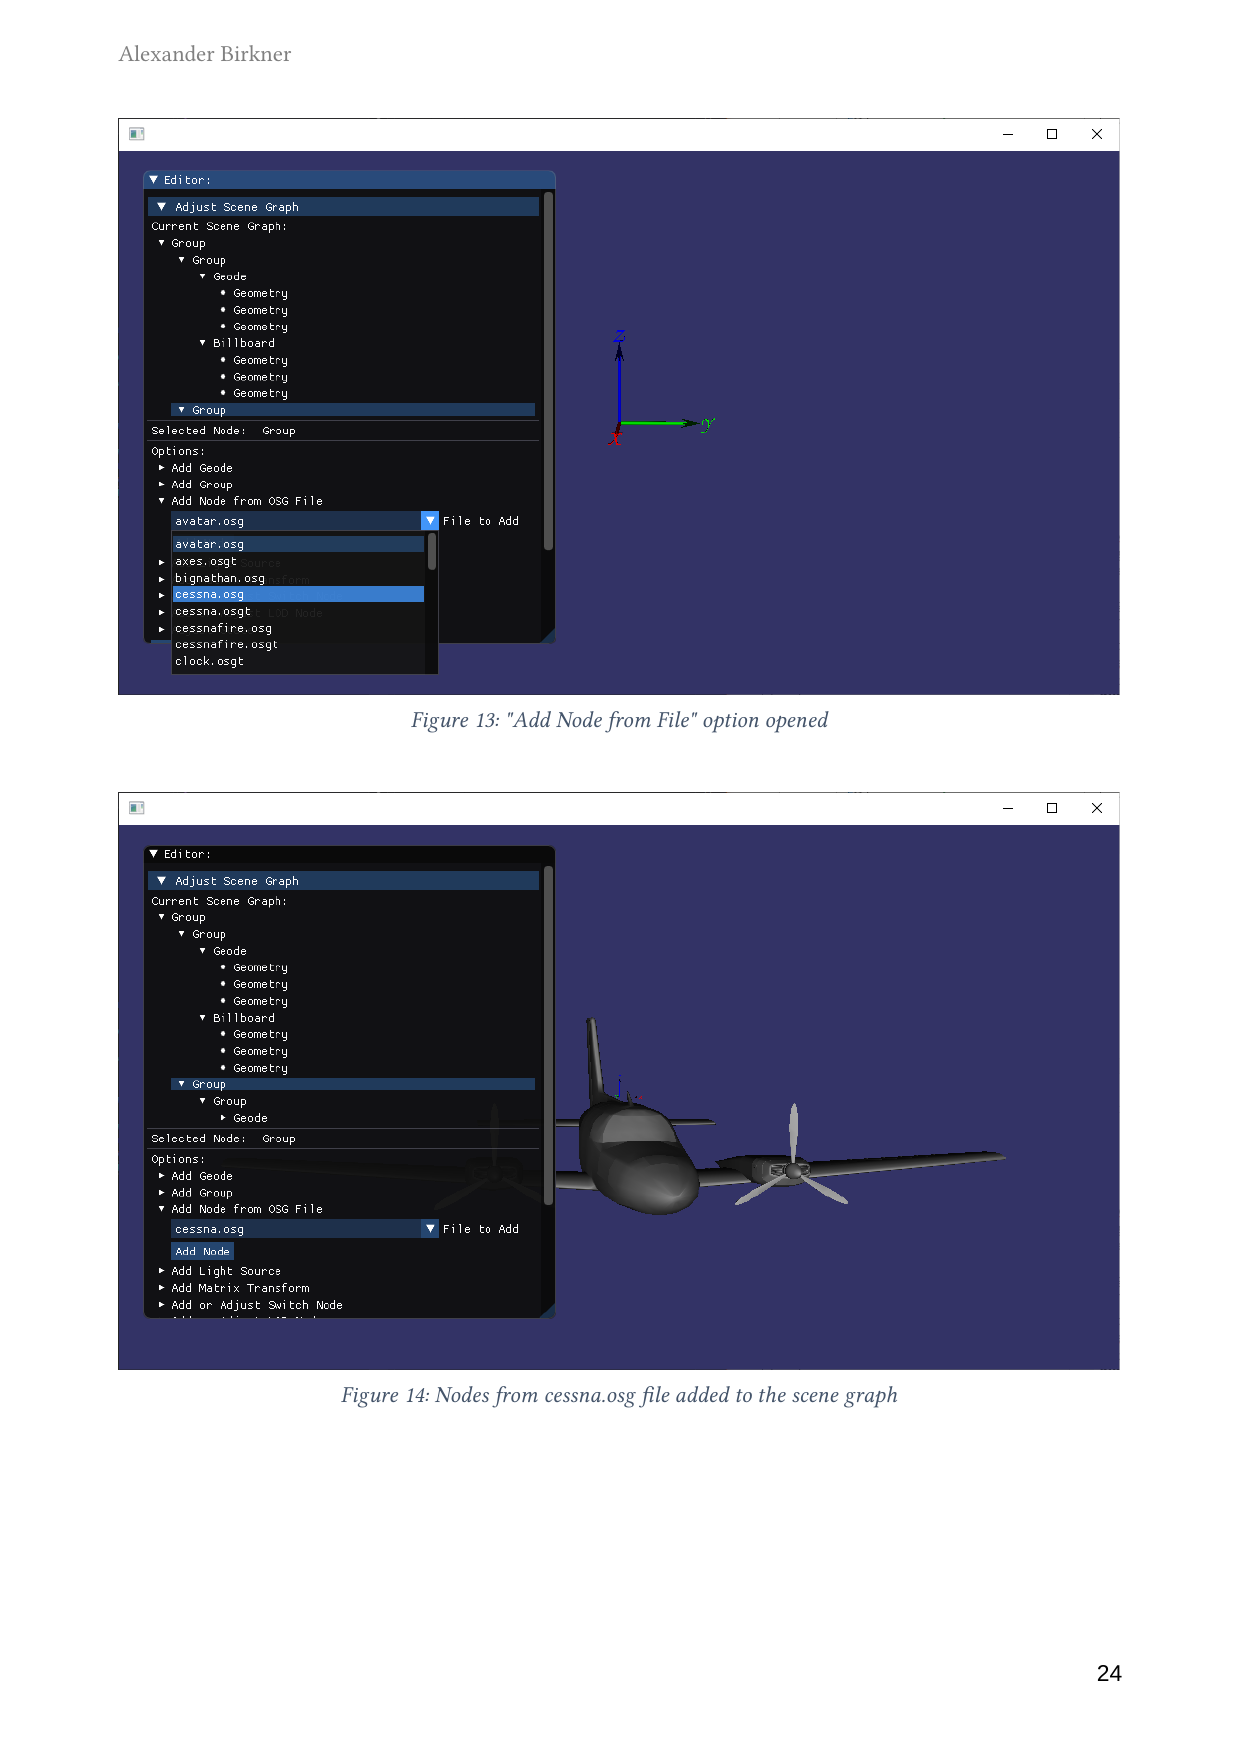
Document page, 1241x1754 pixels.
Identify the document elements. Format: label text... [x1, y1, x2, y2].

text Figure 14: Nodes from cessna.osg file added to the scene graph [118, 1382, 1122, 1408]
picture [118, 792, 1120, 1370]
text Figure 13: "Add Node from File" option opened [118, 707, 1122, 733]
picture [118, 118, 1120, 695]
